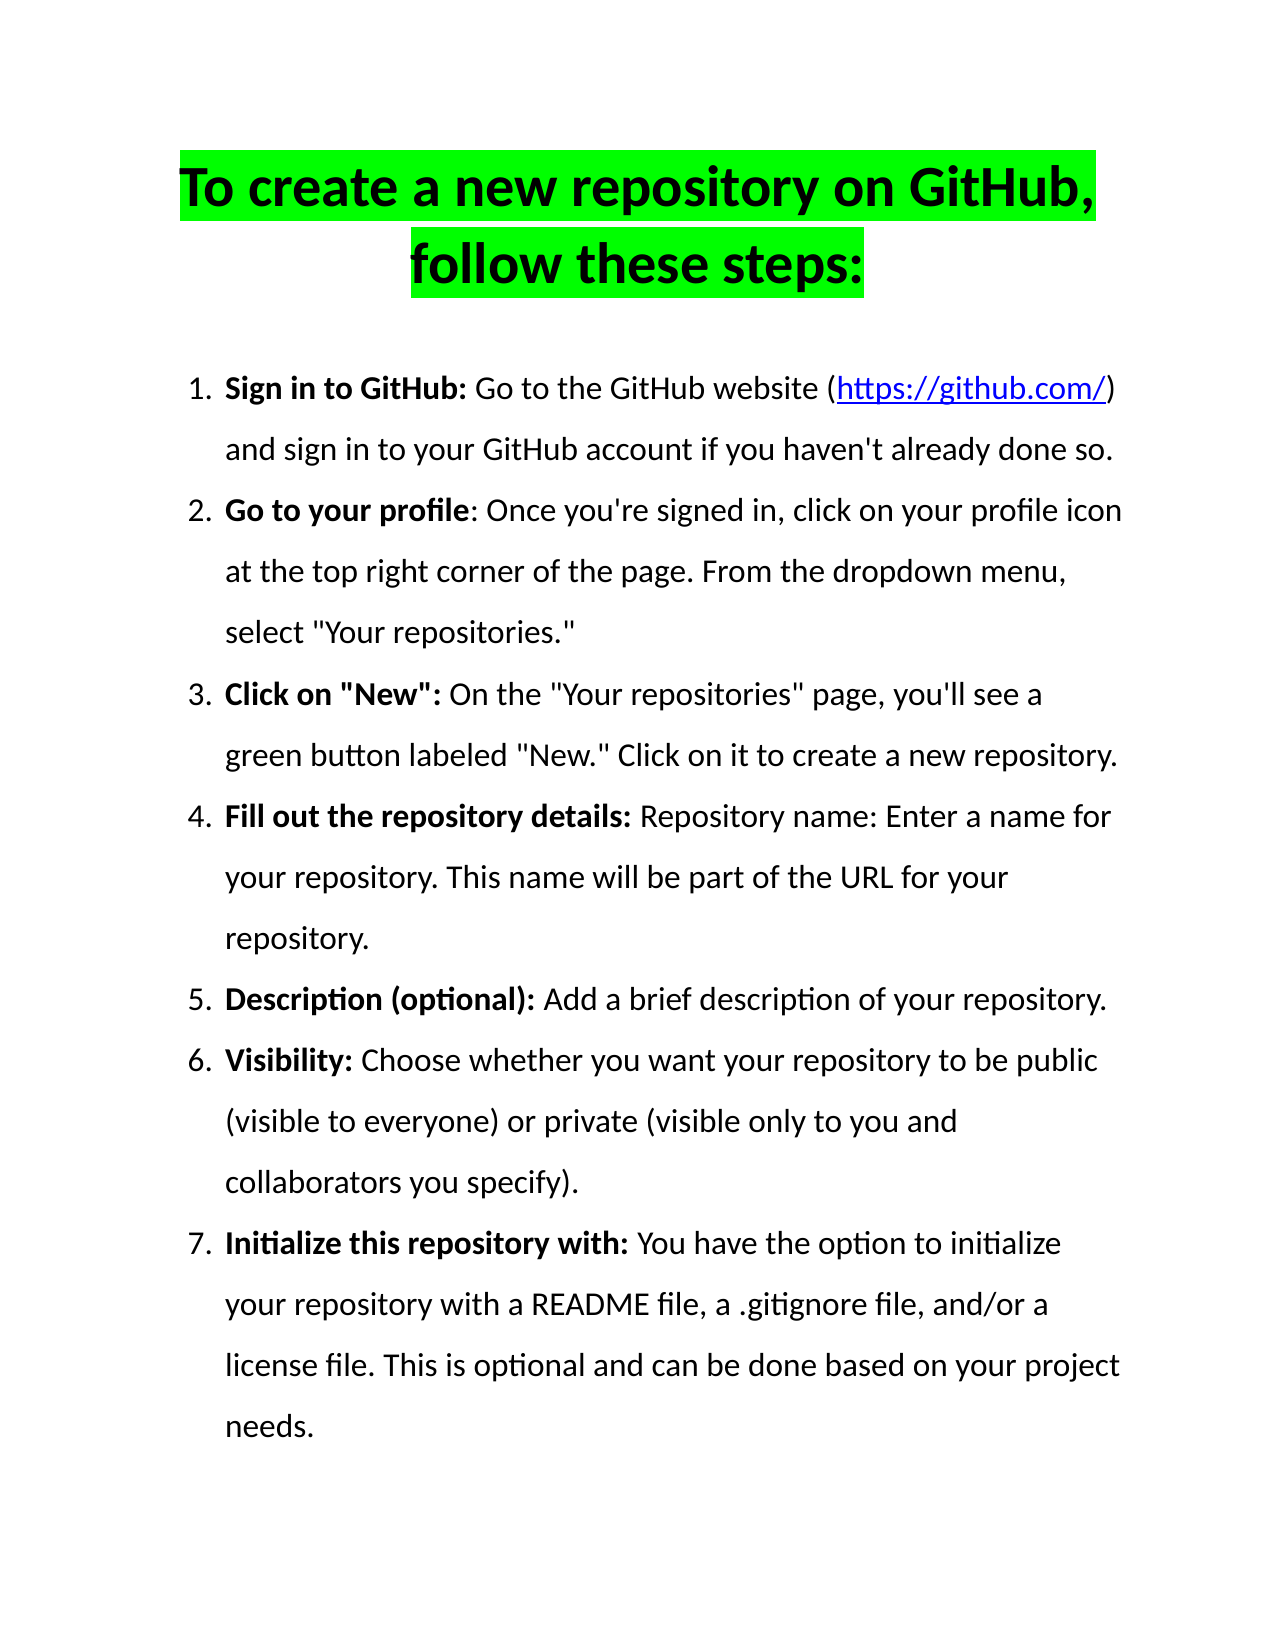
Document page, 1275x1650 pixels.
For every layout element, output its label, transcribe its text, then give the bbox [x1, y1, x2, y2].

list Visibility: Choose whether you want your repository to be public (visible to everyone) or private (visible only to you and collaborators you specify). [187, 1039, 1125, 1202]
list Sign in to GitHub: Go to the GitHub website (https://github.com/) and sign in to your GitHub account if you haven't already done so. [187, 367, 1125, 469]
list Description (optional): Add a brief description of your repository. [187, 978, 1125, 1018]
list Fill out the repository details: Repository name: Enter a name for your repository. This name will be part of the URL for your repository. [187, 794, 1125, 957]
text To create a new repository on GitHub, follow these steps: [150, 150, 1125, 298]
list Go to your profile: Once you're signed in, click on your profile icon at the top right corner of the page. From the dropdown menu, select "Your repositories." [187, 489, 1125, 652]
list Initialize this repository with: You have the option to initialize your repository with a README file, a .gitignore file, and/or a license file. This is optional and can be done based on your project needs. [187, 1222, 1125, 1446]
list Click on "New": On the "Your repositories" page, you'll see a green button labeled "New." Click on it to create a new repository. [187, 672, 1125, 774]
